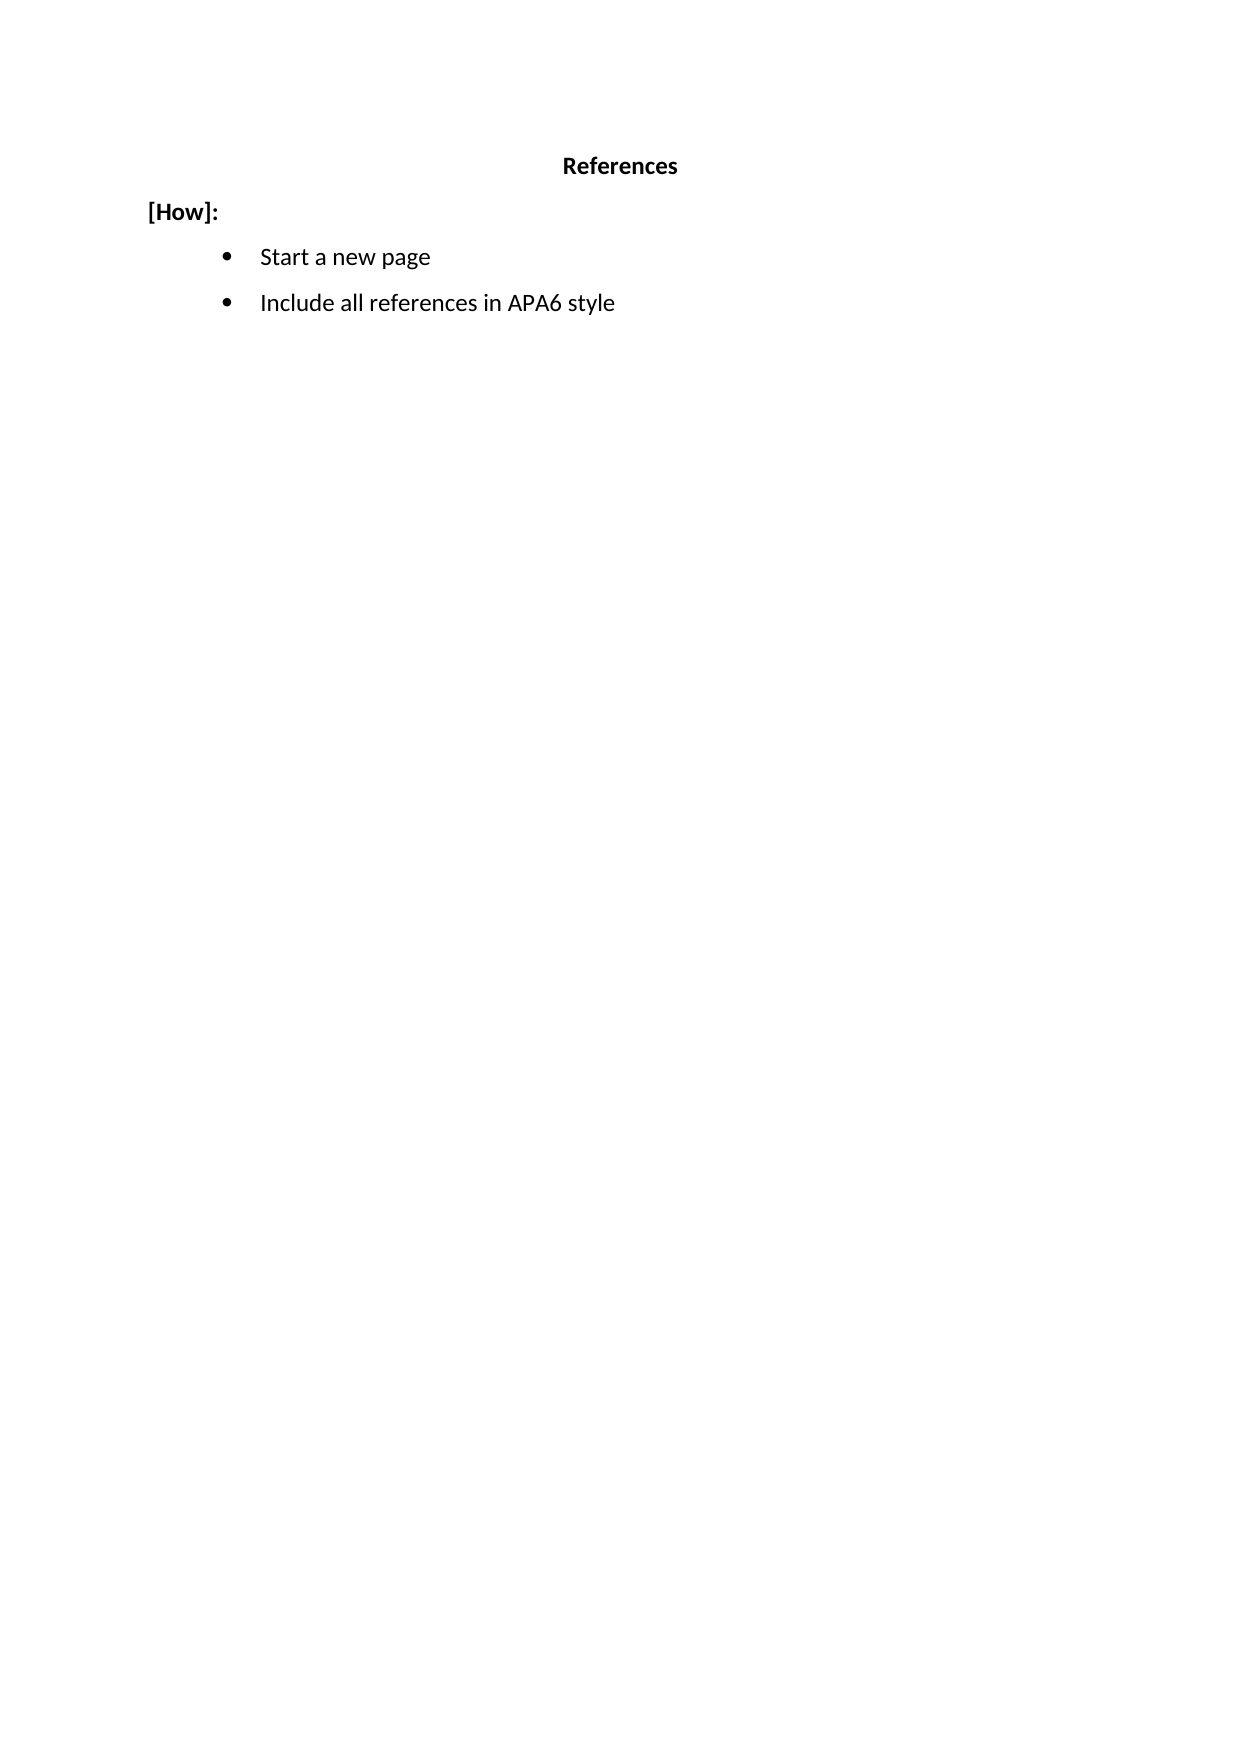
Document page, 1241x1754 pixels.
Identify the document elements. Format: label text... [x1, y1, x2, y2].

text [How]: [148, 196, 1092, 226]
list Start a new page [223, 241, 1092, 272]
list Include all references in APA6 style [223, 287, 1092, 318]
text References [148, 150, 1092, 181]
